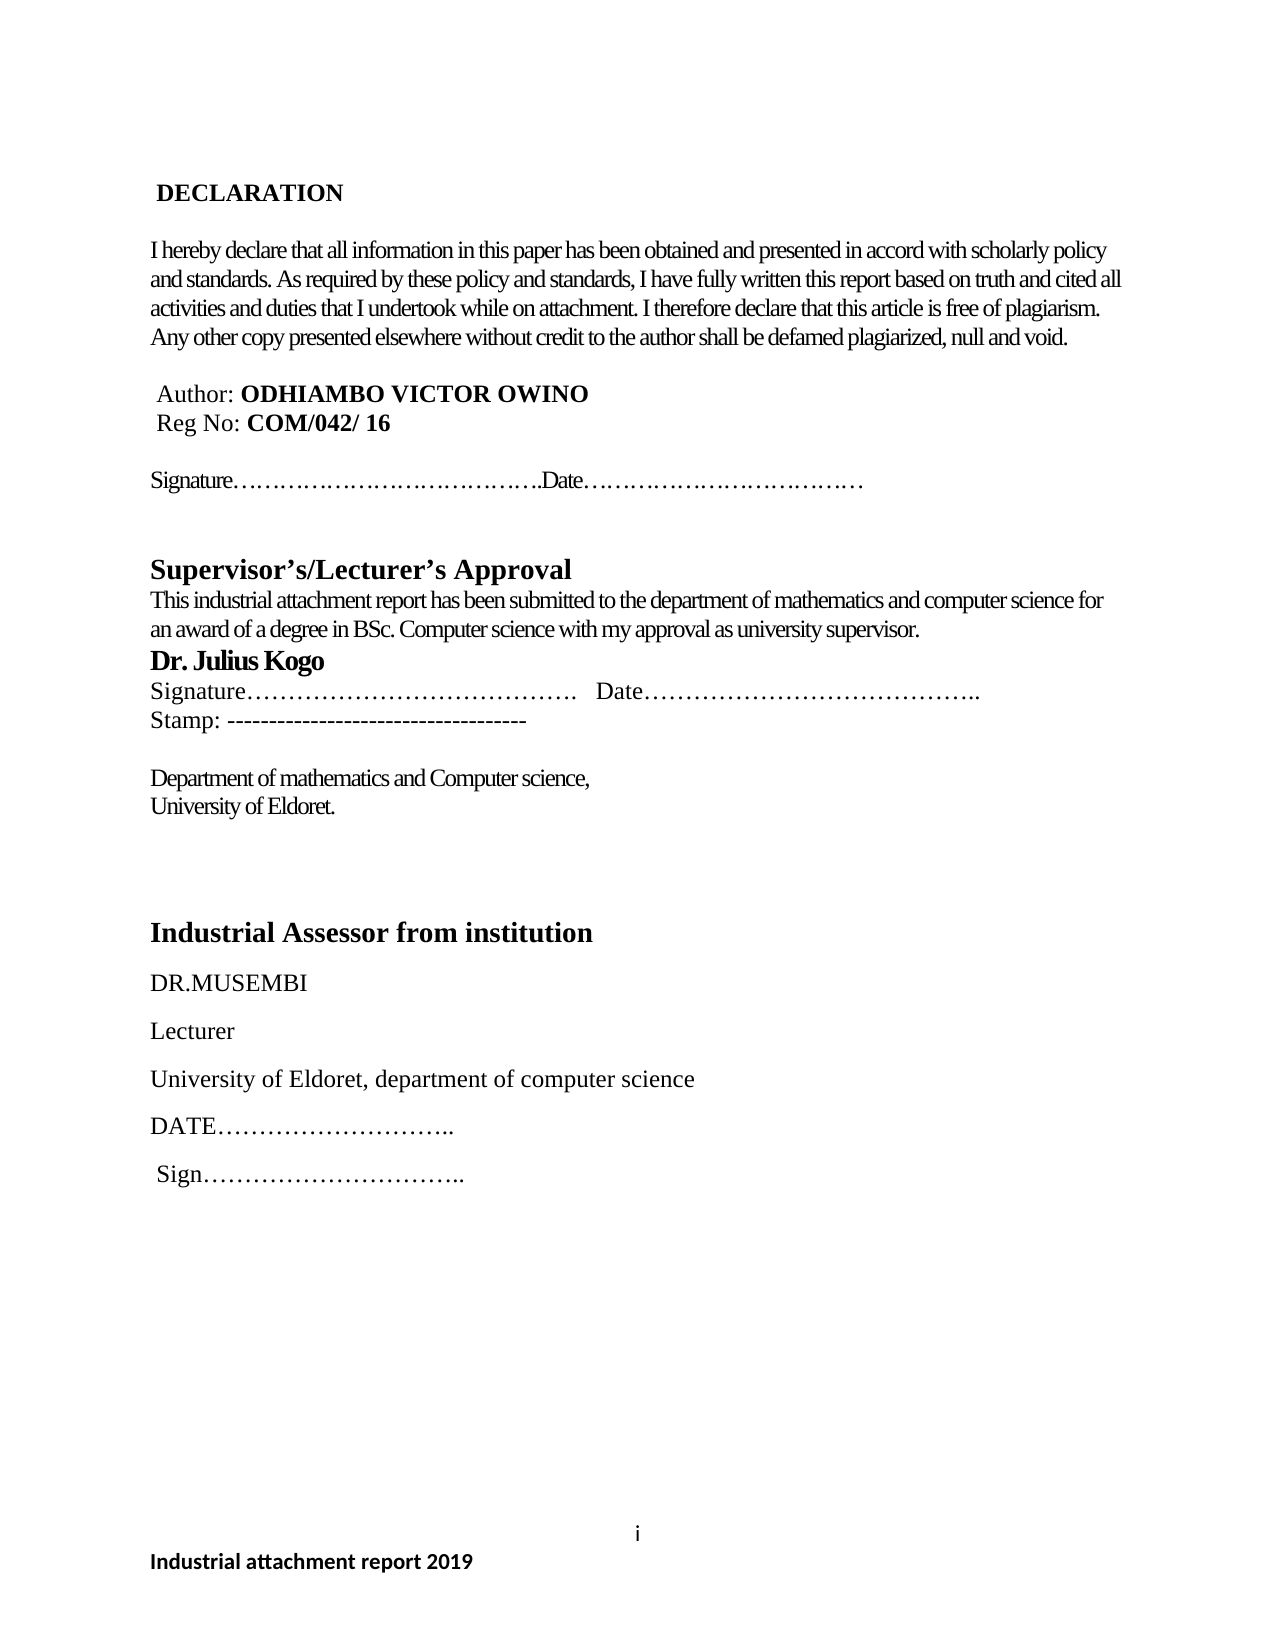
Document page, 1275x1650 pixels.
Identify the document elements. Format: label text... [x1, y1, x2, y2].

text Department of mathematics and Computer science, [150, 763, 1125, 791]
text University of Eldoret. [150, 791, 1125, 820]
text Sign………………………….. [150, 1159, 1125, 1188]
text Dr. Julius Kogo [150, 643, 1125, 676]
text University of Eldoret, department of computer science [150, 1064, 1125, 1092]
text Supervisor’s/Lecturer’s Approval [150, 552, 1125, 585]
text Stamp: ------------------------------------ [150, 705, 1125, 734]
text Industrial Assessor from institution [150, 916, 1125, 949]
text Signature…………………………………. Date………………………………….. [150, 676, 1125, 705]
text DECLARATION [150, 178, 1125, 207]
text DR.MUSEMBI [150, 968, 1125, 997]
text Signature………………………………….Date……………………………… [150, 466, 1125, 494]
text DATE……………………….. [150, 1111, 1125, 1140]
text I hereby declare that all information in this paper has been obtained and presented in accord with scholarly policy and standards. As required by these policy and standards, I have fully written this report based on truth and cited all activities and duties that I undertook while on attachment. I therefore declare that this article is free of plagiarism. Any other copy presented elsewhere without credit to the author shall be defamed plagiarized, null and void. [150, 236, 1125, 351]
text Author: ODHIAMBO VICTOR OWINO [150, 379, 1125, 408]
text Reg No: COM/042/ 16 [150, 408, 1125, 437]
text This industrial attachment report has been submitted to the department of mathematics and computer science for an award of a degree in BSc. Computer science with my approval as university supervisor. [150, 585, 1125, 643]
text Lecturer [150, 1016, 1125, 1045]
